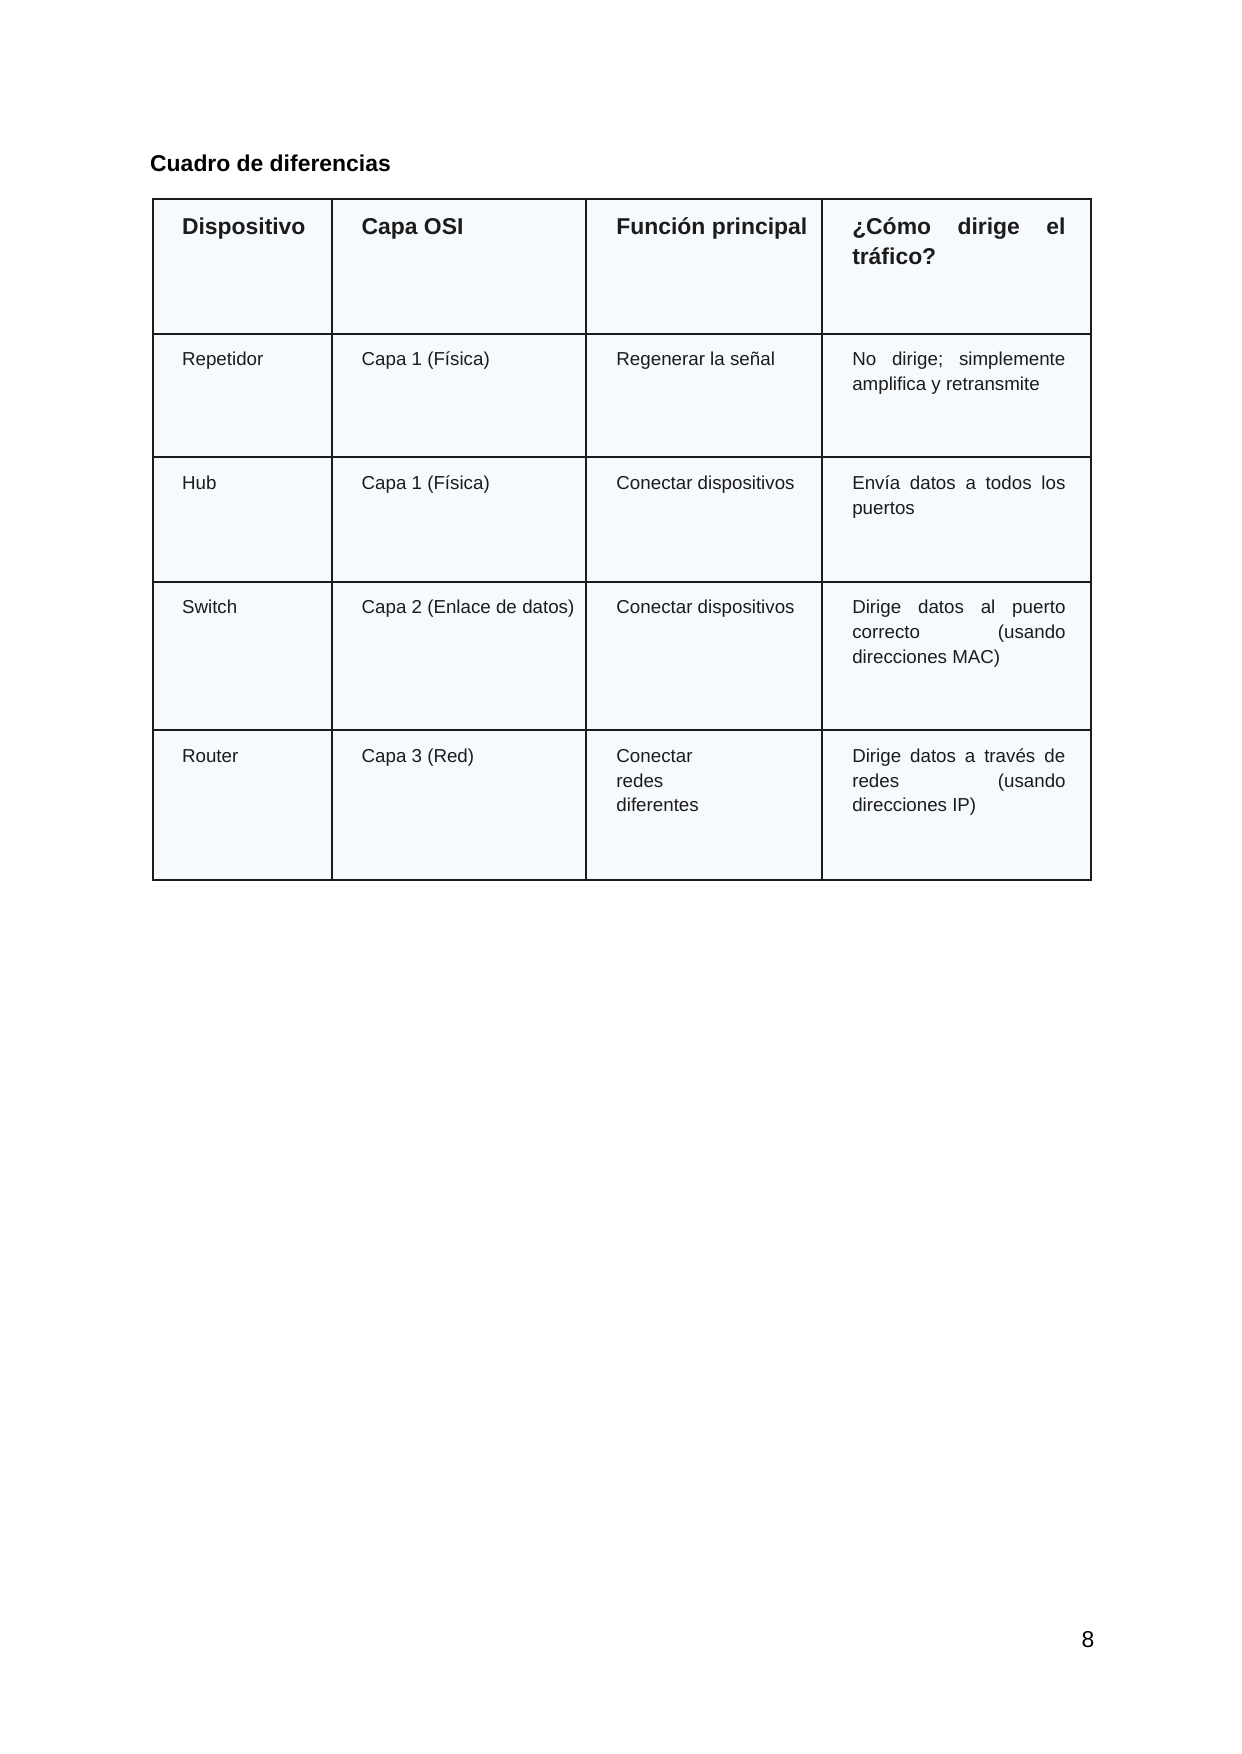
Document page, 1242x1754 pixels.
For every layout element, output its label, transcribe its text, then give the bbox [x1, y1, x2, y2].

table_cell Capa 2 (Enlace de datos) [333, 583, 585, 729]
table_cell Capa 1 (Física) [333, 335, 585, 456]
table_cell Regenerar la señal [587, 335, 821, 456]
table_cell Conectar dispositivos [587, 458, 821, 581]
table_header Función principal [587, 200, 821, 333]
table_cell Switch [154, 583, 331, 729]
table_cell Conectar redes diferentes [587, 731, 821, 879]
table_header Capa OSI [333, 200, 585, 333]
table_cell Repetidor [154, 335, 331, 456]
table_cell Dirige datos al puerto correcto (usando direcciones MAC) [823, 583, 1090, 729]
table_header Dispositivo [154, 200, 331, 333]
table_cell Router [154, 731, 331, 879]
table_cell Capa 3 (Red) [333, 731, 585, 879]
table_cell Conectar dispositivos [587, 583, 821, 729]
table_cell Dirige datos a través de redes (usando direcciones IP) [823, 731, 1090, 879]
table_cell Envía datos a todos los puertos [823, 458, 1090, 581]
table_cell No dirige; simplemente amplifica y retransmite [823, 335, 1090, 456]
table_cell Hub [154, 458, 331, 581]
table_header ¿Cómo dirige el tráfico? [823, 200, 1090, 333]
text Cuadro de diferencias [150, 150, 1094, 176]
table_cell Capa 1 (Física) [333, 458, 585, 581]
